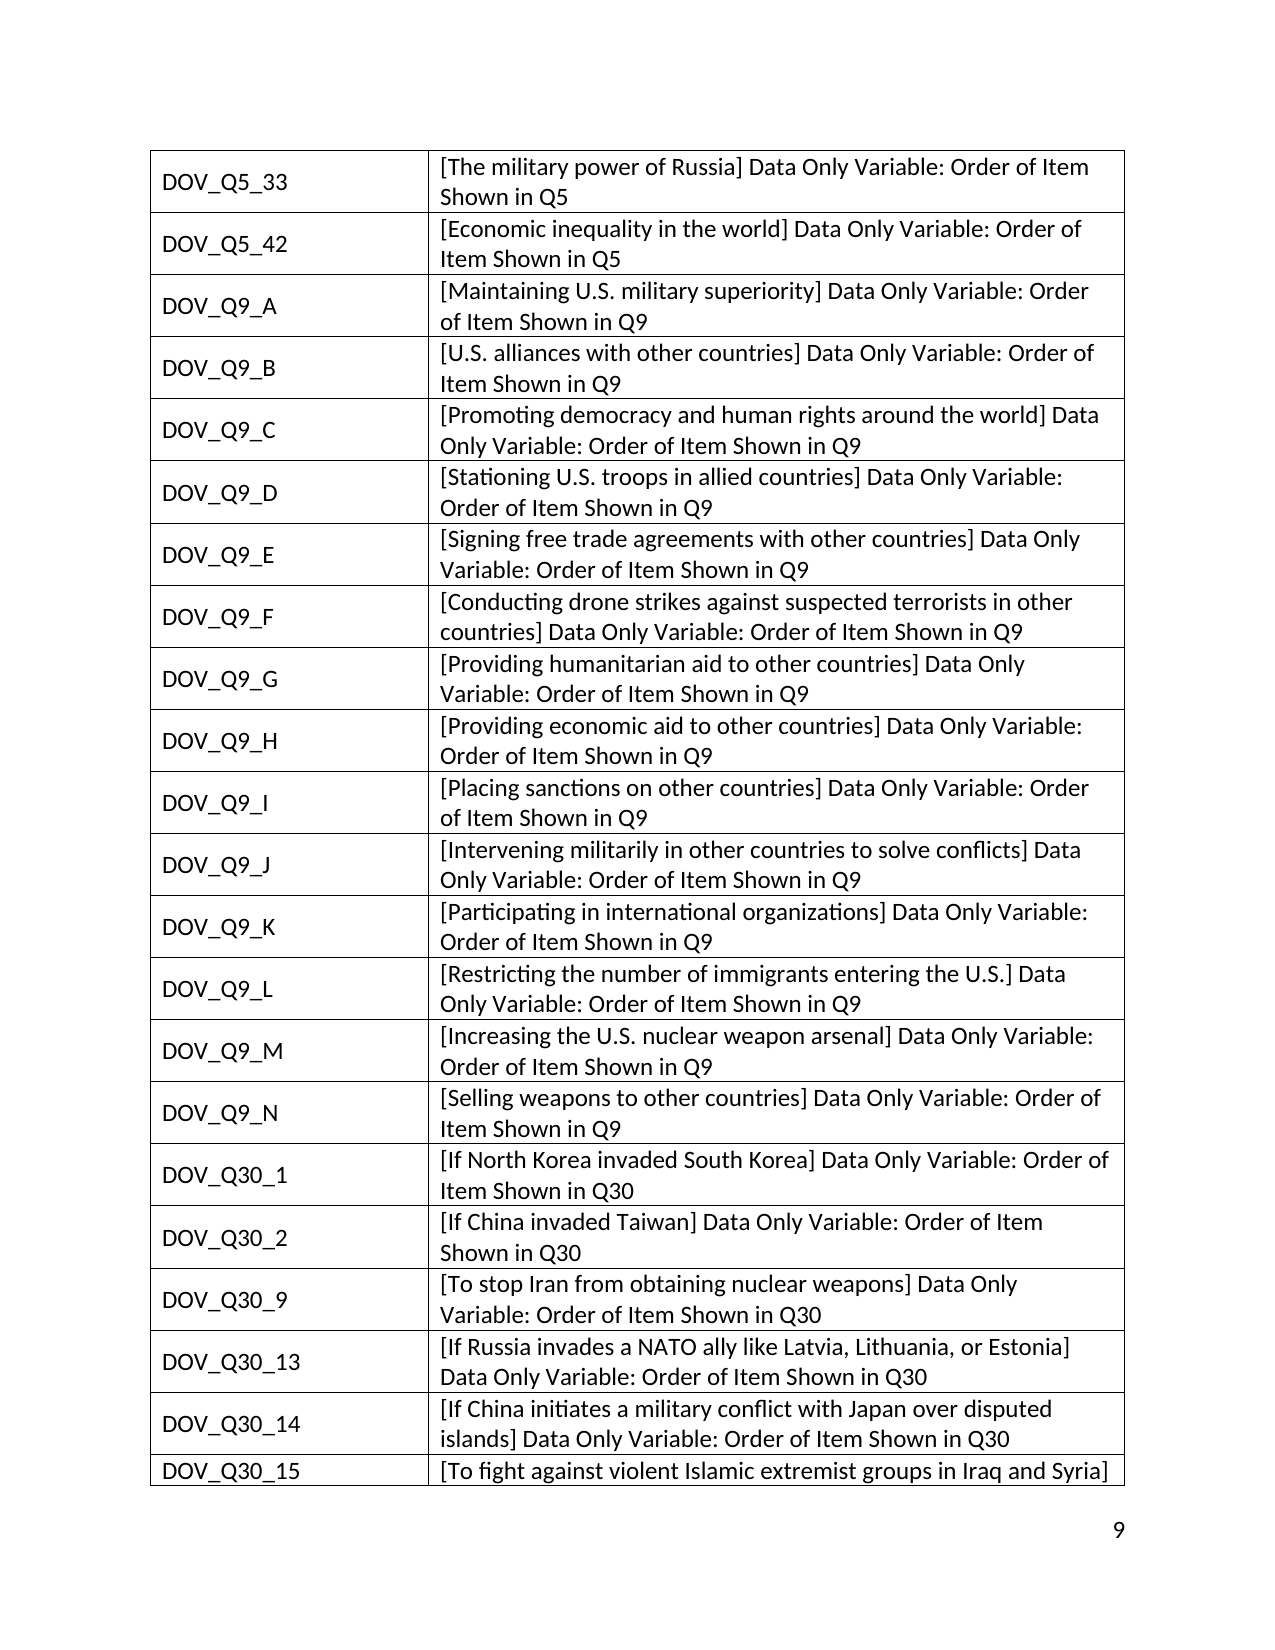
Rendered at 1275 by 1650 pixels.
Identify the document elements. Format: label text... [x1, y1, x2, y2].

table_cell [Placing sanctions on other countries] Data Only Variable: Order of Item Shown in Q9 [429, 772, 1124, 833]
table_cell DOV_Q9_H [151, 710, 428, 771]
table_cell [If China initiates a military conflict with Japan over disputed islands] Data Only Variable: Order of Item Shown in Q30 [429, 1393, 1124, 1454]
table_cell [Maintaining U.S. military superiority] Data Only Variable: Order of Item Shown in Q9 [429, 275, 1124, 336]
table_cell [Intervening militarily in other countries to solve conflicts] Data Only Variable: Order of Item Shown in Q9 [429, 834, 1124, 895]
table_cell [Providing economic aid to other countries] Data Only Variable: Order of Item Shown in Q9 [429, 710, 1124, 771]
table_cell [Selling weapons to other countries] Data Only Variable: Order of Item Shown in Q9 [429, 1082, 1124, 1143]
table_cell DOV_Q30_1 [151, 1144, 428, 1205]
table_cell DOV_Q9_N [151, 1082, 428, 1143]
table_cell [U.S. alliances with other countries] Data Only Variable: Order of Item Shown in Q9 [429, 337, 1124, 398]
table_cell DOV_Q9_B [151, 337, 428, 398]
table_cell [Promoting democracy and human rights around the world] Data Only Variable: Order of Item Shown in Q9 [429, 399, 1124, 460]
table_cell [Signing free trade agreements with other countries] Data Only Variable: Order of Item Shown in Q9 [429, 524, 1124, 584]
table_cell [Conducting drone strikes against suspected terrorists in other countries] Data Only Variable: Order of Item Shown in Q9 [429, 586, 1124, 647]
table_cell [Participating in international organizations] Data Only Variable: Order of Item Shown in Q9 [429, 896, 1124, 957]
table_cell DOV_Q9_C [151, 399, 428, 460]
table_cell DOV_Q9_F [151, 586, 428, 647]
table_cell DOV_Q30_14 [151, 1393, 428, 1454]
table_cell [If Russia invades a NATO ally like Latvia, Lithuania, or Estonia] Data Only Variable: Order of Item Shown in Q30 [429, 1331, 1124, 1392]
table_cell DOV_Q5_42 [151, 213, 428, 274]
table_cell DOV_Q30_15 [151, 1455, 428, 1485]
table_cell DOV_Q9_E [151, 524, 428, 584]
table_cell DOV_Q30_2 [151, 1206, 428, 1267]
table_cell DOV_Q9_M [151, 1020, 428, 1081]
table_cell [The military power of Russia] Data Only Variable: Order of Item Shown in Q5 [429, 151, 1124, 212]
table_cell [To stop Iran from obtaining nuclear weapons] Data Only Variable: Order of Item Shown in Q30 [429, 1269, 1124, 1329]
table_cell DOV_Q9_I [151, 772, 428, 833]
table_cell DOV_Q9_K [151, 896, 428, 957]
table_cell [Providing humanitarian aid to other countries] Data Only Variable: Order of Item Shown in Q9 [429, 648, 1124, 709]
table_cell DOV_Q9_L [151, 958, 428, 1019]
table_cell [429, 1455, 1124, 1485]
table_cell DOV_Q5_33 [151, 151, 428, 212]
table_cell [Increasing the U.S. nuclear weapon arsenal] Data Only Variable: Order of Item Shown in Q9 [429, 1020, 1124, 1081]
table_cell DOV_Q30_9 [151, 1269, 428, 1329]
table_cell DOV_Q9_J [151, 834, 428, 895]
table_cell DOV_Q9_A [151, 275, 428, 336]
table_cell [Economic inequality in the world] Data Only Variable: Order of Item Shown in Q5 [429, 213, 1124, 274]
table_cell DOV_Q9_D [151, 461, 428, 522]
table_cell [If China invaded Taiwan] Data Only Variable: Order of Item Shown in Q30 [429, 1206, 1124, 1267]
table_cell DOV_Q30_13 [151, 1331, 428, 1392]
table_cell [Stationing U.S. troops in allied countries] Data Only Variable: Order of Item Shown in Q9 [429, 461, 1124, 522]
table_cell [Restricting the number of immigrants entering the U.S.] Data Only Variable: Order of Item Shown in Q9 [429, 958, 1124, 1019]
table_cell DOV_Q9_G [151, 648, 428, 709]
table_cell [If North Korea invaded South Korea] Data Only Variable: Order of Item Shown in Q30 [429, 1144, 1124, 1205]
